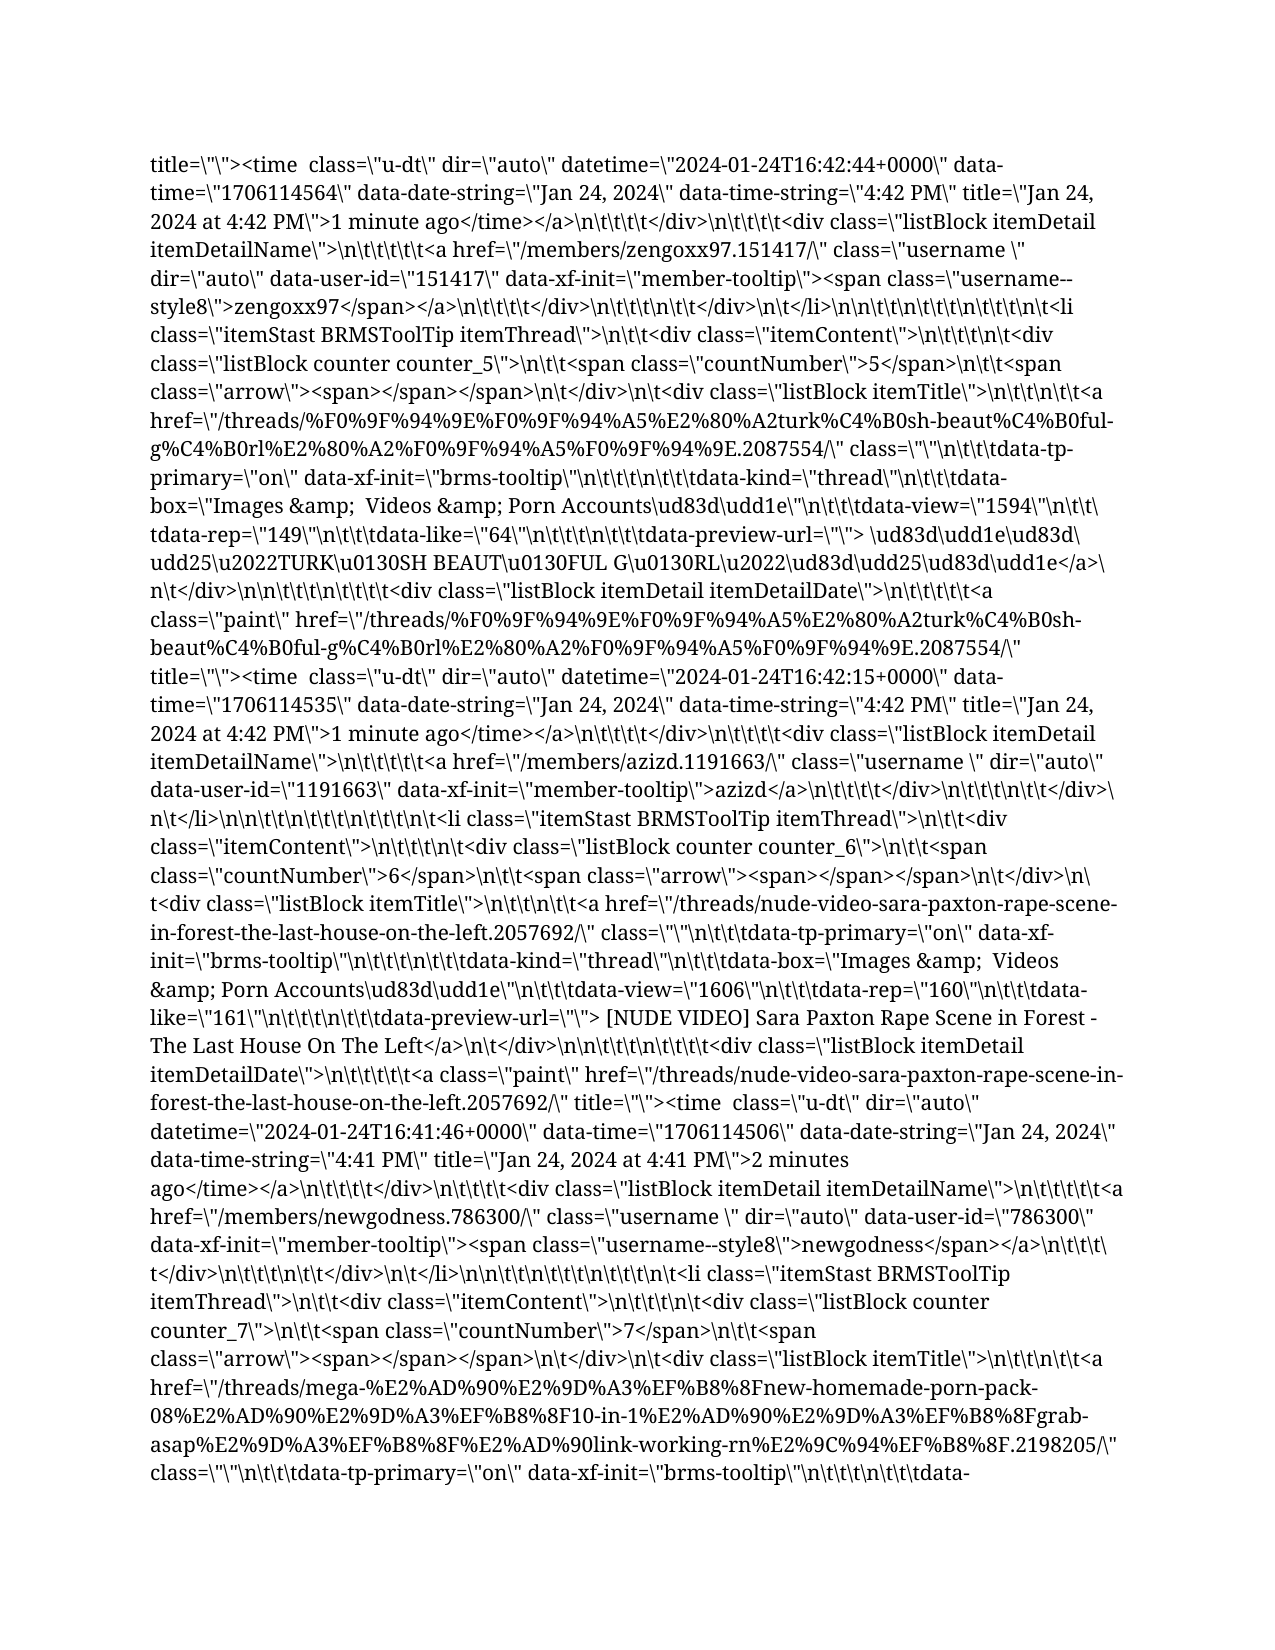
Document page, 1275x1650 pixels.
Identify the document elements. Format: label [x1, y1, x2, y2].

text [150, 150, 1125, 1487]
